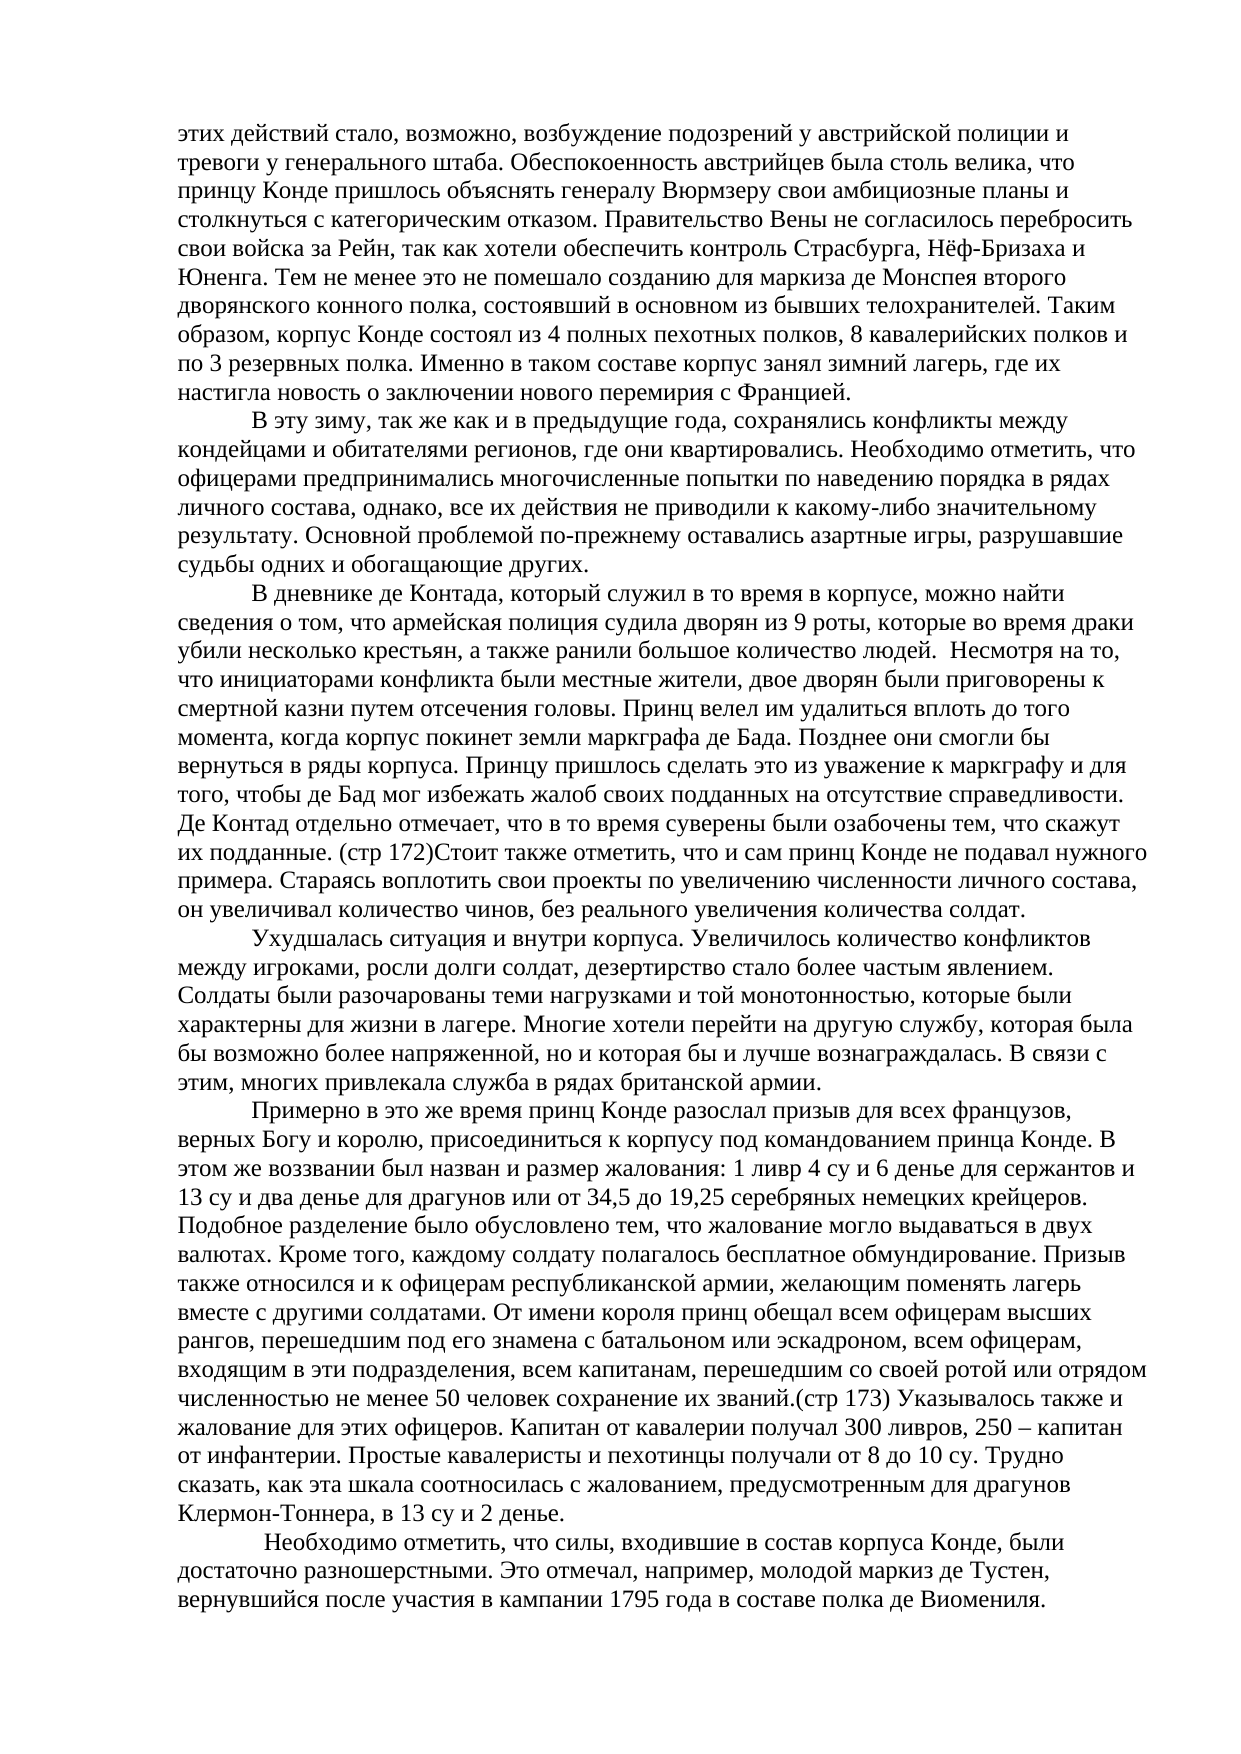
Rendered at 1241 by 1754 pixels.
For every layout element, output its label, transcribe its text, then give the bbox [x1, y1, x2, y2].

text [177, 1527, 1152, 1613]
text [177, 118, 1152, 406]
text Примерно в это же время принц Конде разослал призыв для всех французов, верных Богу и королю, присоединиться к корпусу под командованием принца Конде. В этом же воззвании был назван и размер жалования: 1 ливр 4 су и 6 денье для сержантов и 13 су и два денье для драгунов или от 34,5 до 19,25 серебряных немецких крейцеров. Подобное разделение было обусловлено тем, что жалование могло выдаваться в двух валютах. Кроме того, каждому солдату полагалось бесплатное обмундирование. Призыв также относился и к офицерам республиканской армии, желающим поменять лагерь вместе с другими солдатами. От имени короля принц обещал всем офицерам высших рангов, перешедшим под его знамена с батальоном или эскадроном, всем офицерам, входящим в эти подразделения, всем капитанам, перешедшим со своей ротой или отрядом численностью не менее 50 человек сохранение их званий.(стр 173) Указывалось также и жалование для этих офицеров. Капитан от кавалерии получал 300 ливров, 250 – капитан от инфантерии. Простые кавалеристы и пехотинцы получали от 8 до 10 су. Трудно сказать, как эта шкала соотносилась с жалованием, предусмотренным для драгунов Клермон-Тоннера, в 13 су и 2 денье. [177, 1096, 1152, 1527]
text В эту зиму, так же как и в предыдущие года, сохранялись конфликты между кондейцами и обитателями регионов, где они квартировались. Необходимо отметить, что офицерами предпринимались многочисленные попытки по наведению порядка в рядах личного состава, однако, все их действия не приводили к какому-либо значительному результату. Основной проблемой по-прежнему оставались азартные игры, разрушавшие судьбы одних и обогащающие других. [177, 406, 1152, 578]
text В дневнике де Контада, который служил в то время в корпусе, можно найти сведения о том, что армейская полиция судила дворян из 9 роты, которые во время драки убили несколько крестьян, а также ранили большое количество людей. Несмотря на то, что инициаторами конфликта были местные жители, двое дворян были приговорены к смертной казни путем отсечения головы. Принц велел им удалиться вплоть до того момента, когда корпус покинет земли маркграфа де Бада. Позднее они смогли бы вернуться в ряды корпуса. Принцу пришлось сделать это из уважение к маркграфу и для того, чтобы де Бад мог избежать жалоб своих подданных на отсутствие справедливости. Де Контад отдельно отмечает, что в то время суверены были озабочены тем, что скажут их подданные. (стр 172)Стоит также отметить, что и сам принц Конде не подавал нужного примера. Стараясь воплотить свои проекты по увеличению численности личного состава, он увеличивал количество чинов, без реального увеличения количества солдат. [177, 578, 1152, 923]
text Ухудшалась ситуация и внутри корпуса. Увеличилось количество конфликтов между игроками, росли долги солдат, дезертирство стало более частым явлением. Солдаты были разочарованы теми нагрузками и той монотонностью, которые были характерны для жизни в лагере. Многие хотели перейти на другую службу, которая была бы возможно более напряженной, но и которая бы и лучше вознаграждалась. В связи с этим, многих привлекала служба в рядах британской армии. [177, 923, 1152, 1096]
